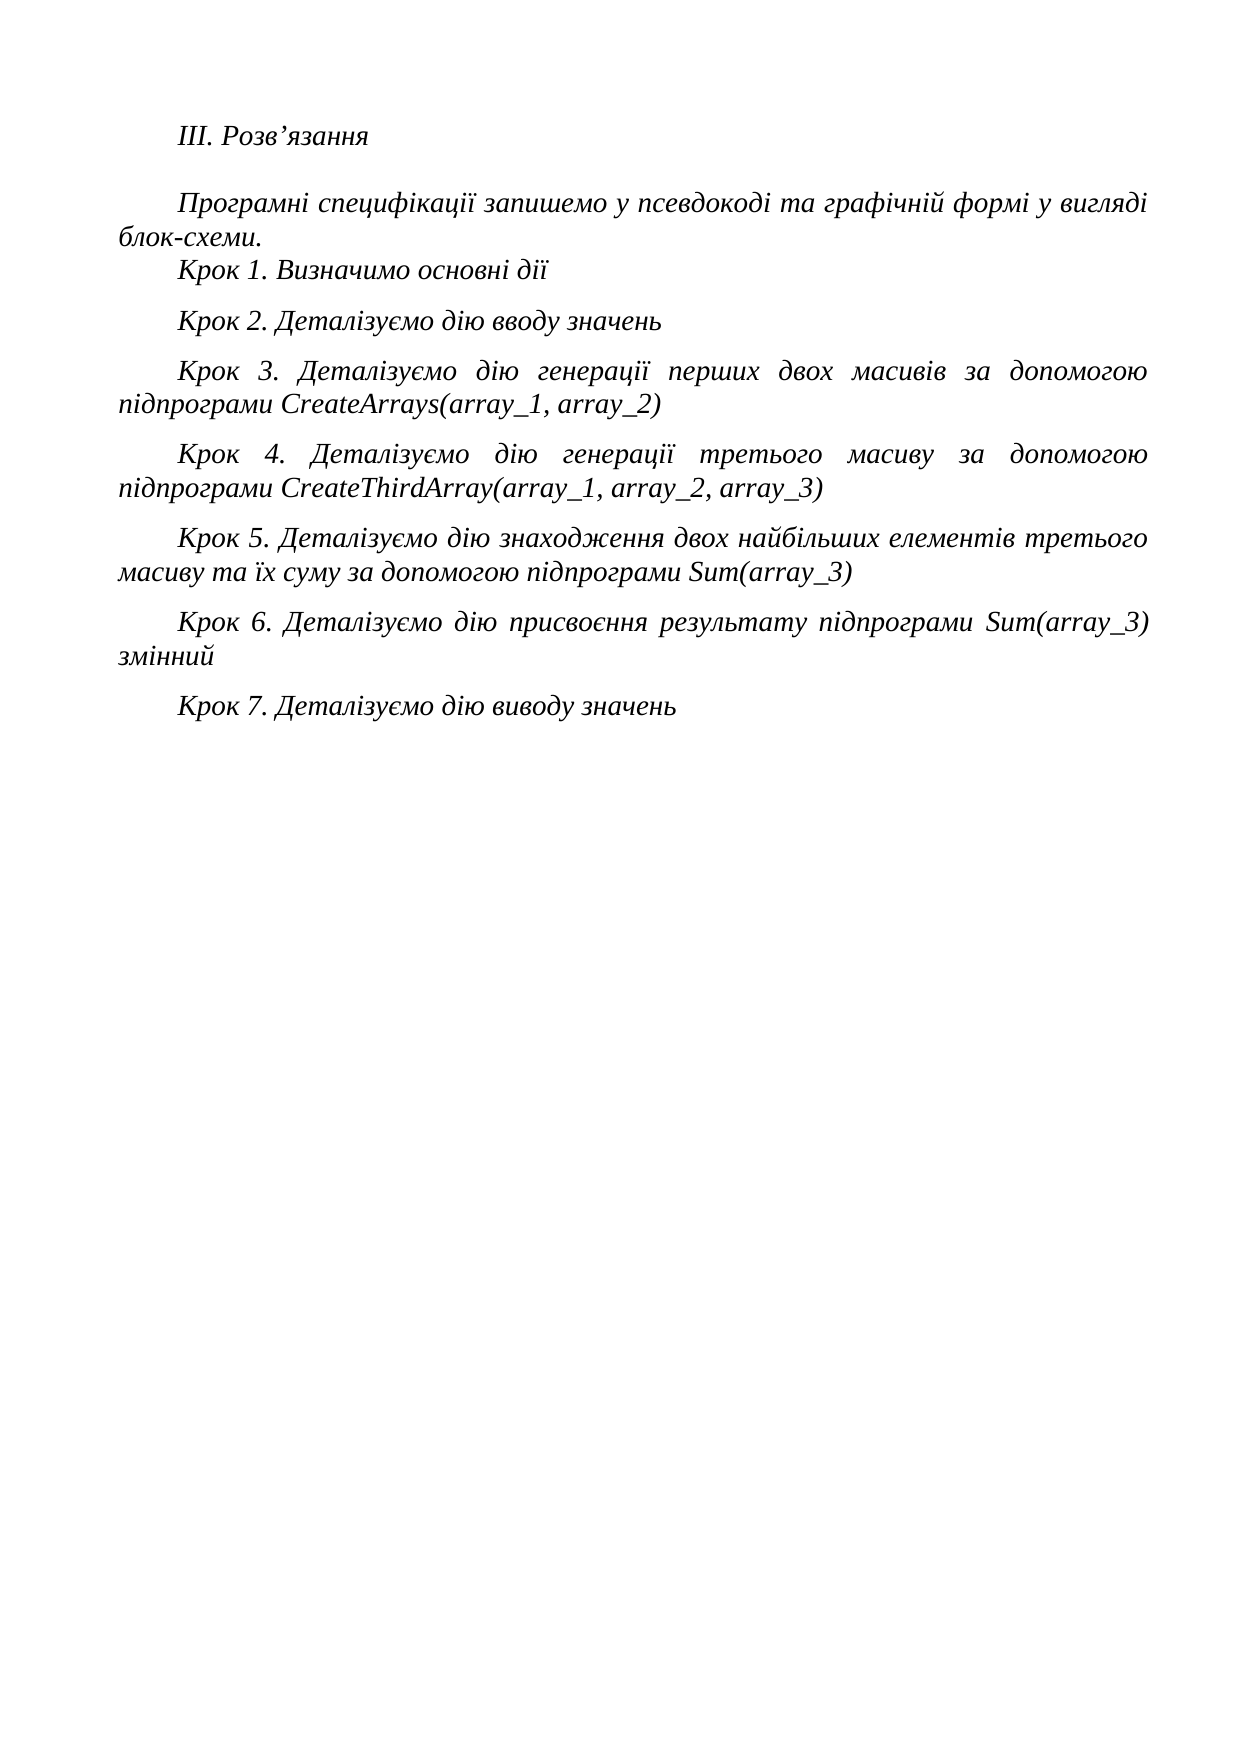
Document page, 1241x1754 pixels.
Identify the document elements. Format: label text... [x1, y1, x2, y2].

text Крок 3. Деталізуємо дію генерації перших двох масивів за допомогою підпрограми CreateArrays(array_1, array_2) [118, 353, 1152, 420]
text Крок 2. Деталізуємо дію вводу значень [118, 303, 1152, 336]
text Крок 6. Деталізуємо дію присвоєння результату підпрограми Sum(array_3) змінний [118, 604, 1152, 671]
text Програмні специфікації запишемо у псевдокоді та графічній формі у вигляді блок-схеми. [118, 185, 1152, 252]
text Крок 7. Деталізуємо дію виводу значень [118, 688, 1152, 721]
text III. Розв’язання [118, 118, 1152, 152]
text Крок 5. Деталізуємо дію знаходження двох найбільших елементів третього масиву та їх суму за допомогою підпрограми Sum(array_3) [118, 520, 1152, 587]
text Крок 4. Деталізуємо дію генерації третього масиву за допомогою підпрограми CreateThirdArray(array_1, array_2, array_3) [118, 437, 1152, 504]
text Крок 1. Визначимо основні дії [118, 252, 1152, 286]
